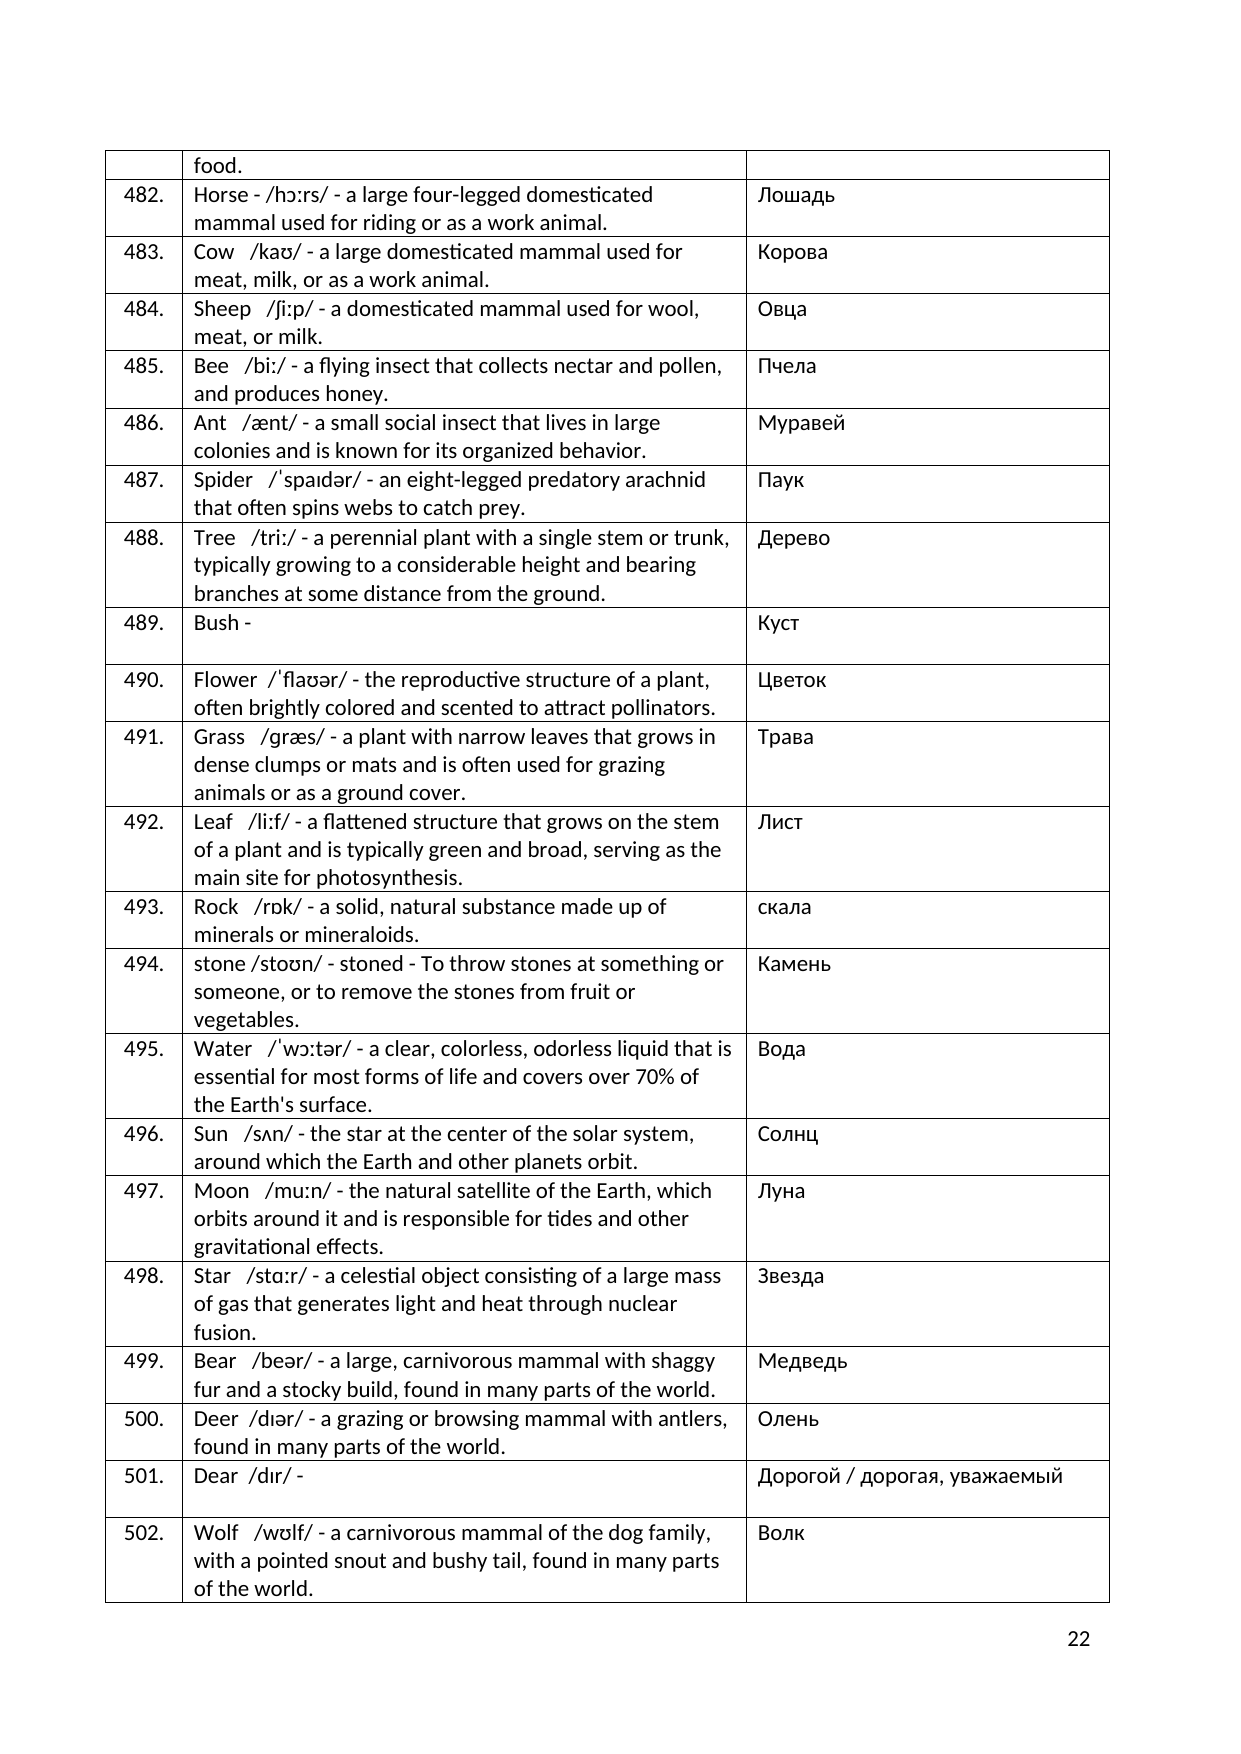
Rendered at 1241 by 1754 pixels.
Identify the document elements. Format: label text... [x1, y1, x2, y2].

table_cell [106, 180, 182, 236]
table_cell [106, 1176, 182, 1261]
table_cell Horse - /hɔːrs/ - a large four-legged domesticated mammal used for riding or as a work animal. [183, 180, 746, 236]
table_cell Муравей [747, 409, 1109, 464]
table_cell Куст [747, 608, 1109, 664]
table_cell Цветок [747, 665, 1109, 721]
table_cell Лист [747, 807, 1109, 891]
table_cell [106, 807, 182, 891]
table_cell скала [747, 892, 1109, 948]
table_cell Паук [747, 466, 1109, 522]
table_cell [106, 949, 182, 1033]
table_cell Ant /ænt/ - a small social insect that lives in large colonies and is known for its organized behavior. [183, 409, 746, 464]
table_cell [106, 1262, 182, 1346]
table_cell Волк [747, 1518, 1109, 1602]
table_cell Солнц [747, 1119, 1109, 1175]
table_cell Луна [747, 1176, 1109, 1261]
table_cell [106, 1461, 182, 1517]
table_cell Cow /kaʊ/ - a large domesticated mammal used for meat, milk, or as a work animal. [183, 237, 746, 293]
table_cell [106, 1034, 182, 1118]
table_cell [106, 722, 182, 806]
table_cell Grass /ɡræs/ - a plant with narrow leaves that grows in dense clumps or mats and is often used for grazing animals or as a ground cover. [183, 722, 746, 806]
table_cell Рыба [747, 151, 1109, 179]
table_cell [106, 608, 182, 664]
table_cell [106, 1347, 182, 1403]
table_cell Bush - [183, 608, 746, 664]
table_cell [106, 523, 182, 607]
table_cell [106, 237, 182, 293]
table_cell [106, 665, 182, 721]
table_cell Tree /triː/ - a perennial plant with a single stem or trunk, typically growing to a considerable height and bearing branches at some distance from the ground. [183, 523, 746, 607]
table_cell Moon /muːn/ - the natural satellite of the Earth, which orbits around it and is responsible for tides and other gravitational effects. [183, 1176, 746, 1261]
table_cell [106, 1404, 182, 1460]
table_cell [106, 351, 182, 407]
table_cell Трава [747, 722, 1109, 806]
table_cell Камень [747, 949, 1109, 1033]
table_cell Fish /fɪʃ/ - a cold-blooded aquatic animal with gills, typically having fins for swimming and often used for food. [183, 151, 746, 179]
table_cell Wolf /wʊlf/ - a carnivorous mammal of the dog family, with a pointed snout and bushy tail, found in many parts of the world. [183, 1518, 746, 1602]
table_cell Sheep /ʃiːp/ - a domesticated mammal used for wool, meat, or milk. [183, 294, 746, 350]
table_cell Корова [747, 237, 1109, 293]
table_cell stone /stoʊn/ - stoned - To throw stones at something or someone, or to remove the stones from fruit or vegetables. [183, 949, 746, 1033]
table_cell [106, 466, 182, 522]
table_cell Spider /ˈspaɪdər/ - an eight-legged predatory arachnid that often spins webs to catch prey. [183, 466, 746, 522]
table_cell Bee /biː/ - a flying insect that collects nectar and pollen, and produces honey. [183, 351, 746, 407]
table_cell [106, 409, 182, 464]
table_cell Овца [747, 294, 1109, 350]
table_cell [106, 294, 182, 350]
table_cell Дорогой / дорогая, уважаемый [747, 1461, 1109, 1517]
table_cell [106, 1518, 182, 1602]
table_cell Water /ˈwɔːtər/ - a clear, colorless, odorless liquid that is essential for most forms of life and covers over 70% of the Earth's surface. [183, 1034, 746, 1118]
table_cell Звезда [747, 1262, 1109, 1346]
table_cell Deer /dɪər/ - a grazing or browsing mammal with antlers, found in many parts of the world. [183, 1404, 746, 1460]
table_cell Лошадь [747, 180, 1109, 236]
table_cell [106, 892, 182, 948]
table_cell Star /stɑːr/ - a celestial object consisting of a large mass of gas that generates light and heat through nuclear fusion. [183, 1262, 746, 1346]
table_cell [106, 1119, 182, 1175]
table_cell [106, 151, 182, 179]
table_cell Dear /dɪr/ - [183, 1461, 746, 1517]
table_cell Дерево [747, 523, 1109, 607]
table_cell Пчела [747, 351, 1109, 407]
table_cell Sun /sʌn/ - the star at the center of the solar system, around which the Earth and other planets orbit. [183, 1119, 746, 1175]
table_cell Олень [747, 1404, 1109, 1460]
table_cell Leaf /liːf/ - a flattened structure that grows on the stem of a plant and is typically green and broad, serving as the main site for photosynthesis. [183, 807, 746, 891]
table_cell Rock /rɒk/ - a solid, natural substance made up of minerals or mineraloids. [183, 892, 746, 948]
table_cell Bear /beər/ - a large, carnivorous mammal with shaggy fur and a stocky build, found in many parts of the world. [183, 1347, 746, 1403]
table_cell Медведь [747, 1347, 1109, 1403]
table_cell Вода [747, 1034, 1109, 1118]
table_cell Flower /ˈflaʊər/ - the reproductive structure of a plant, often brightly colored and scented to attract pollinators. [183, 665, 746, 721]
